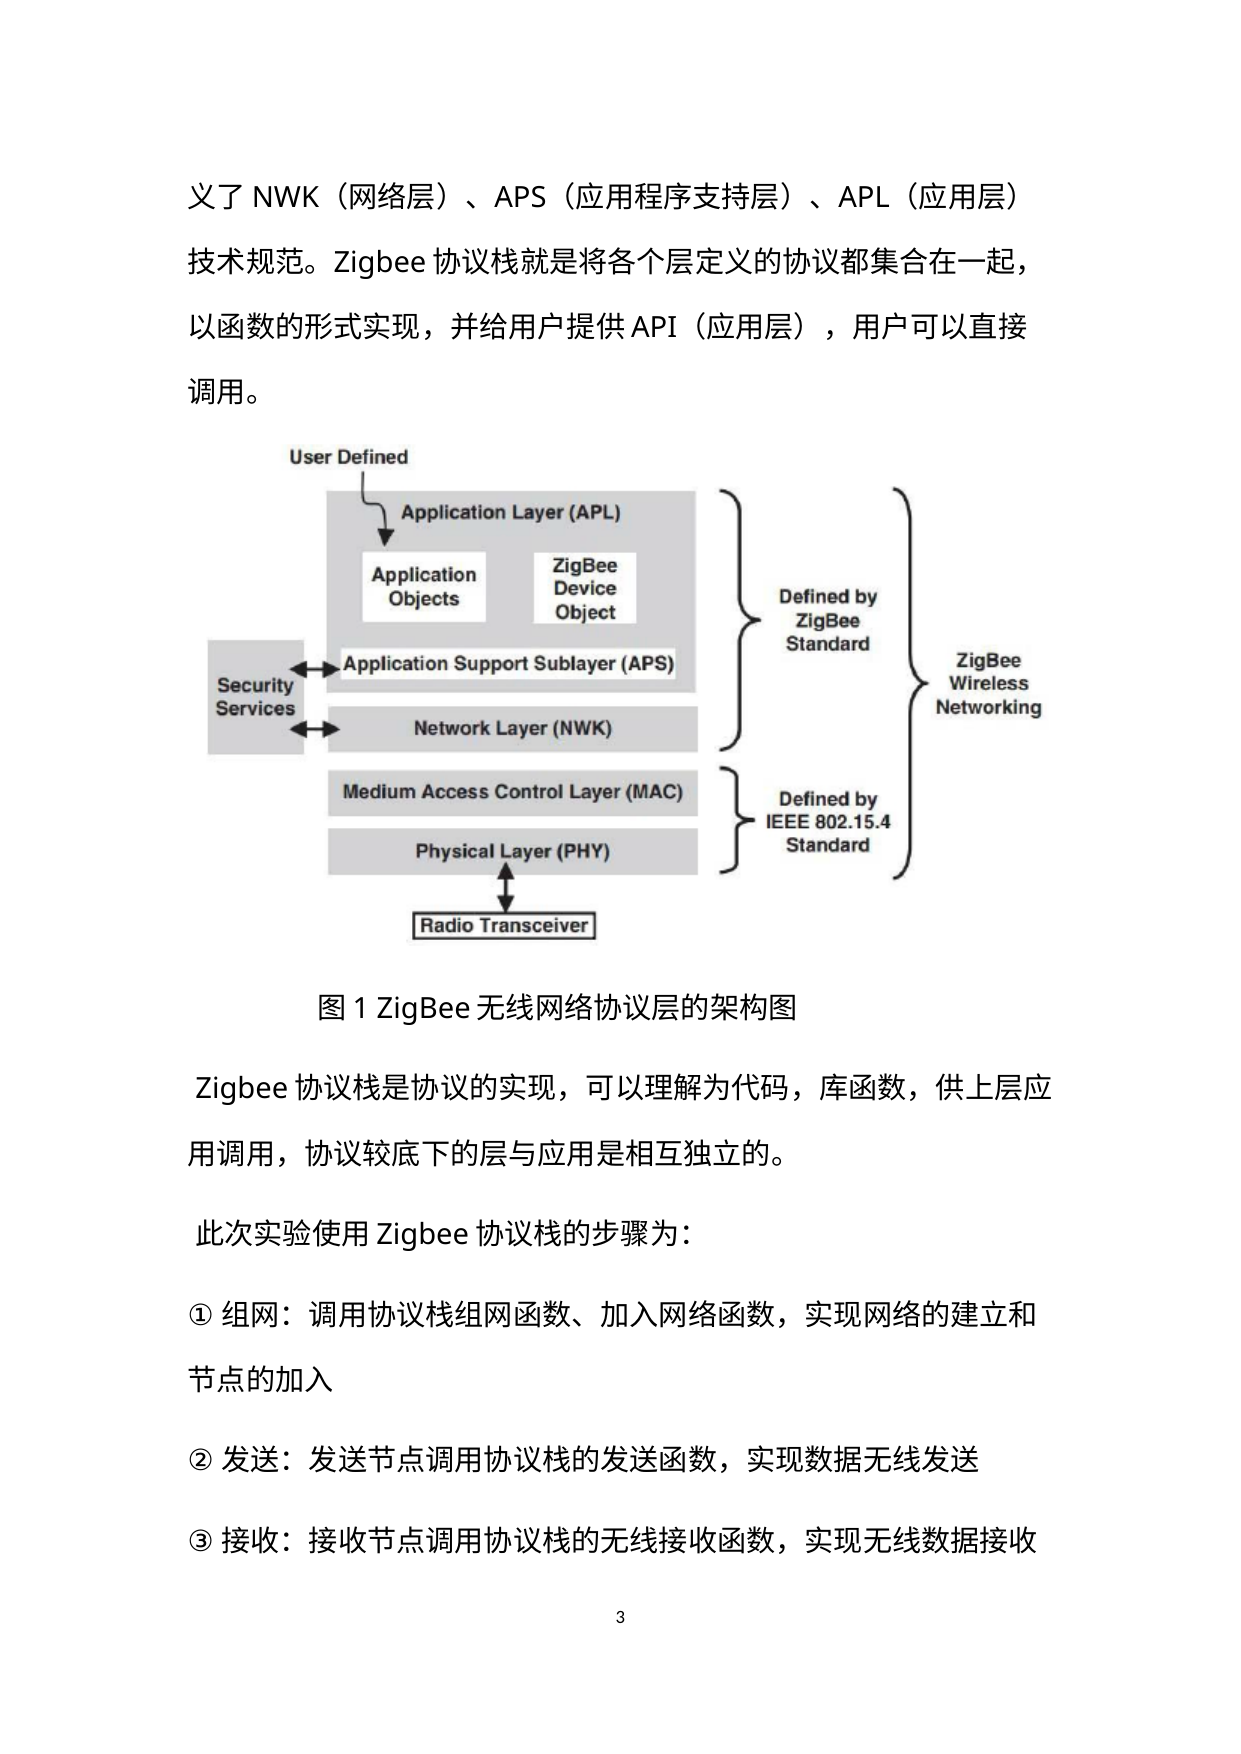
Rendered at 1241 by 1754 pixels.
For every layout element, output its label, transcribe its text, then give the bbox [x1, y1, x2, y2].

text 图1 ZigBee无线网络协议层的架构图 [187, 973, 1053, 1038]
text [187, 162, 1053, 422]
text ③ 接收：接收节点调用协议栈的无线接收函数，实现无线数据接收 [187, 1506, 1053, 1571]
picture [187, 437, 1053, 949]
text Zigbee协议栈是协议的实现，可以理解为代码，库函数，供上层应用调用，协议较底下的层与应用是相互独立的。 [187, 1054, 1053, 1184]
text ② 发送：发送节点调用协议栈的发送函数，实现数据无线发送 [187, 1426, 1053, 1491]
text ① 组网：调用协议栈组网函数、加入网络函数，实现网络的建立和节点的加入 [187, 1280, 1053, 1410]
text 此次实验使用Zigbee协议栈的步骤为： [187, 1199, 1053, 1264]
